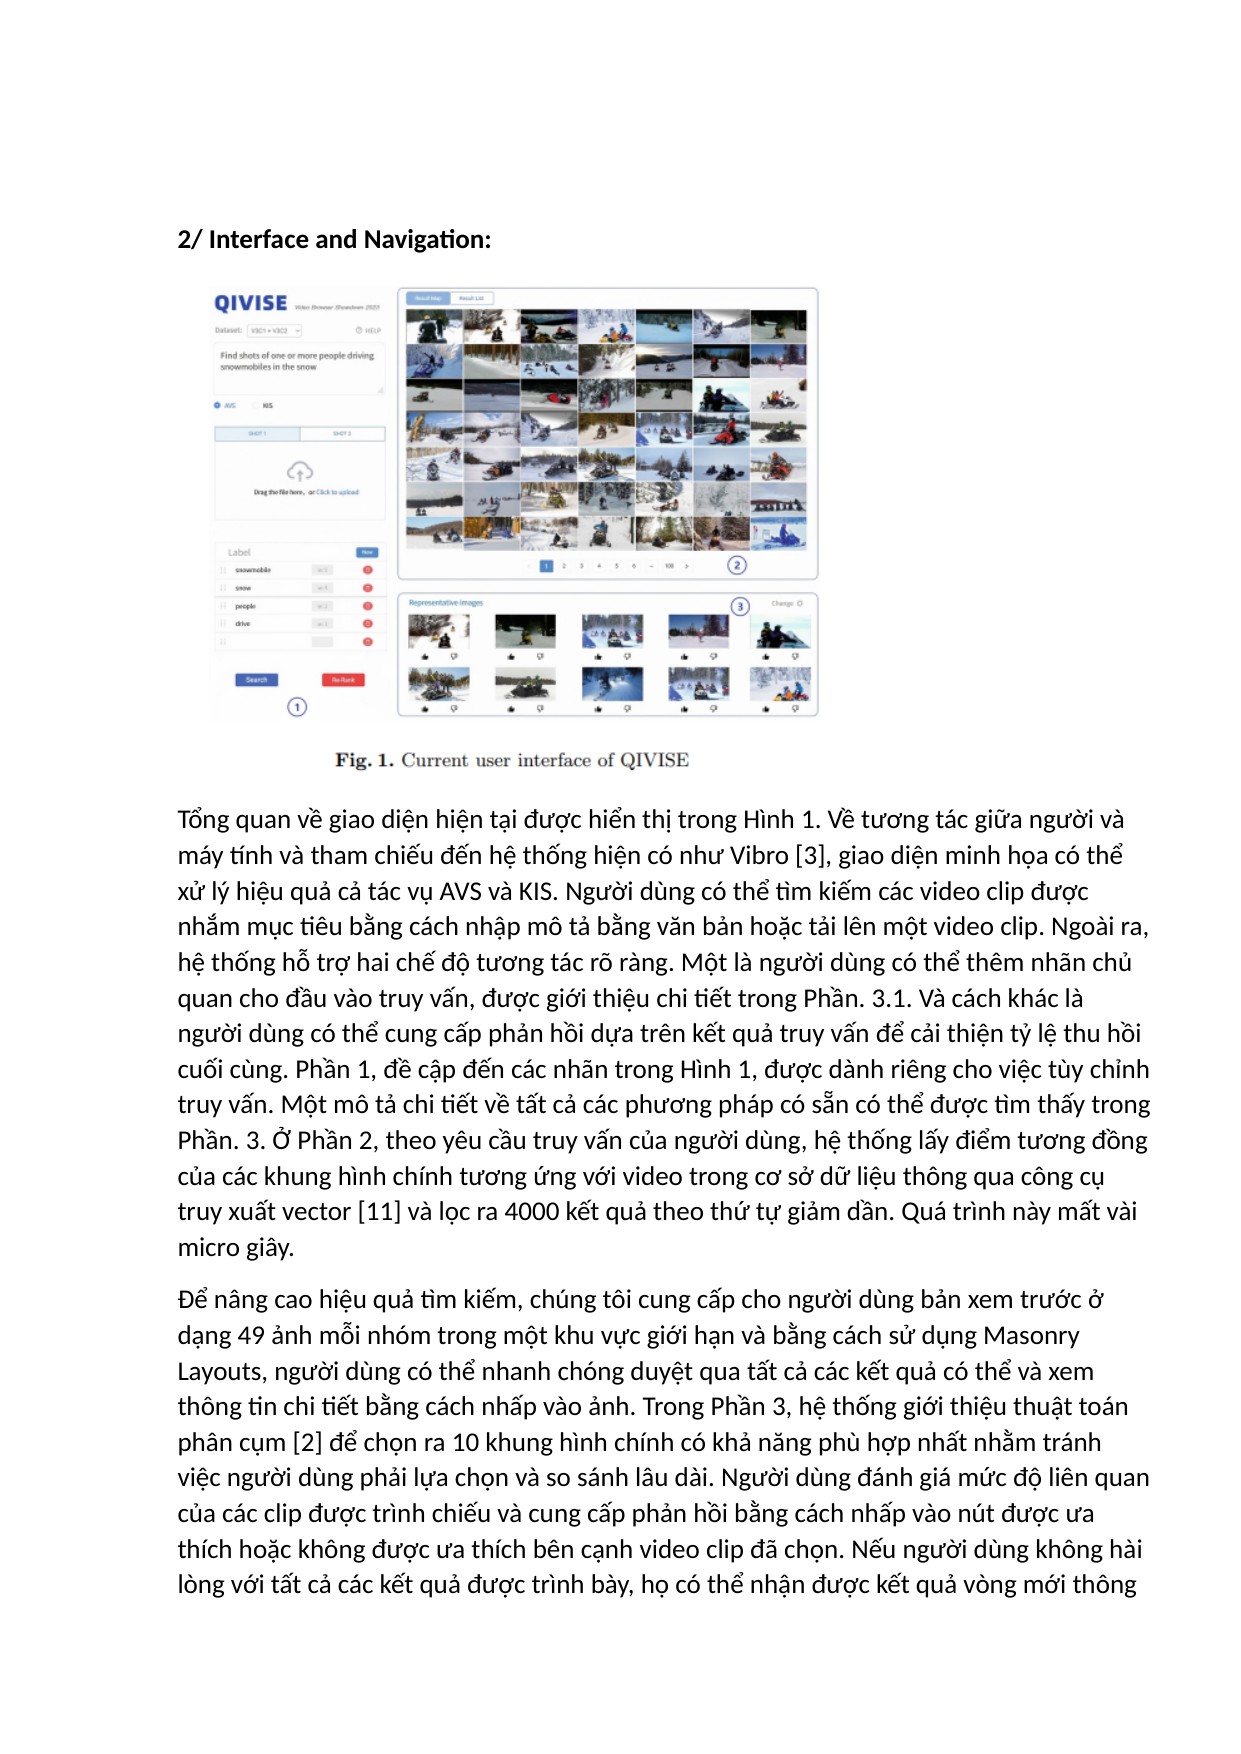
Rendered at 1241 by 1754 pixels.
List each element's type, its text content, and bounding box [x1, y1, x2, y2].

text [177, 1282, 1152, 1601]
text 2/ Interface and Navigation: [177, 223, 1152, 256]
text Tổng quan về giao diện hiện tại được hiển thị trong Hình 1. Về tương tác giữa người và máy tính và tham chiếu đến hệ thống hiện có như Vibro [3], giao diện minh họa có thể xử lý hiệu quả cả tác vụ AVS và KIS. Người dùng có thể tìm kiếm các video clip được nhắm mục tiêu bằng cách nhập mô tả bằng văn bản hoặc tải lên một video clip. Ngoài ra, hệ thống hỗ trợ hai chế độ tương tác rõ ràng. Một là người dùng có thể thêm nhãn chủ quan cho đầu vào truy vấn, được giới thiệu chi tiết trong Phần. 3.1. Và cách khác là người dùng có thể cung cấp phản hồi dựa trên kết quả truy vấn để cải thiện tỷ lệ thu hồi cuối cùng. Phần 1, đề cập đến các nhãn trong Hình 1, được dành riêng cho việc tùy chỉnh truy vấn. Một mô tả chi tiết về tất cả các phương pháp có sẵn có thể được tìm thấy trong Phần. 3. Ở Phần 2, theo yêu cầu truy vấn của người dùng, hệ thống lấy điểm tương đồng của các khung hình chính tương ứng với video trong cơ sở dữ liệu thông qua công cụ truy xuất vector [11] và lọc ra 4000 kết quả theo thứ tự giảm dần. Quá trình này mất vài micro giây. [177, 803, 1152, 1263]
picture [177, 275, 840, 784]
